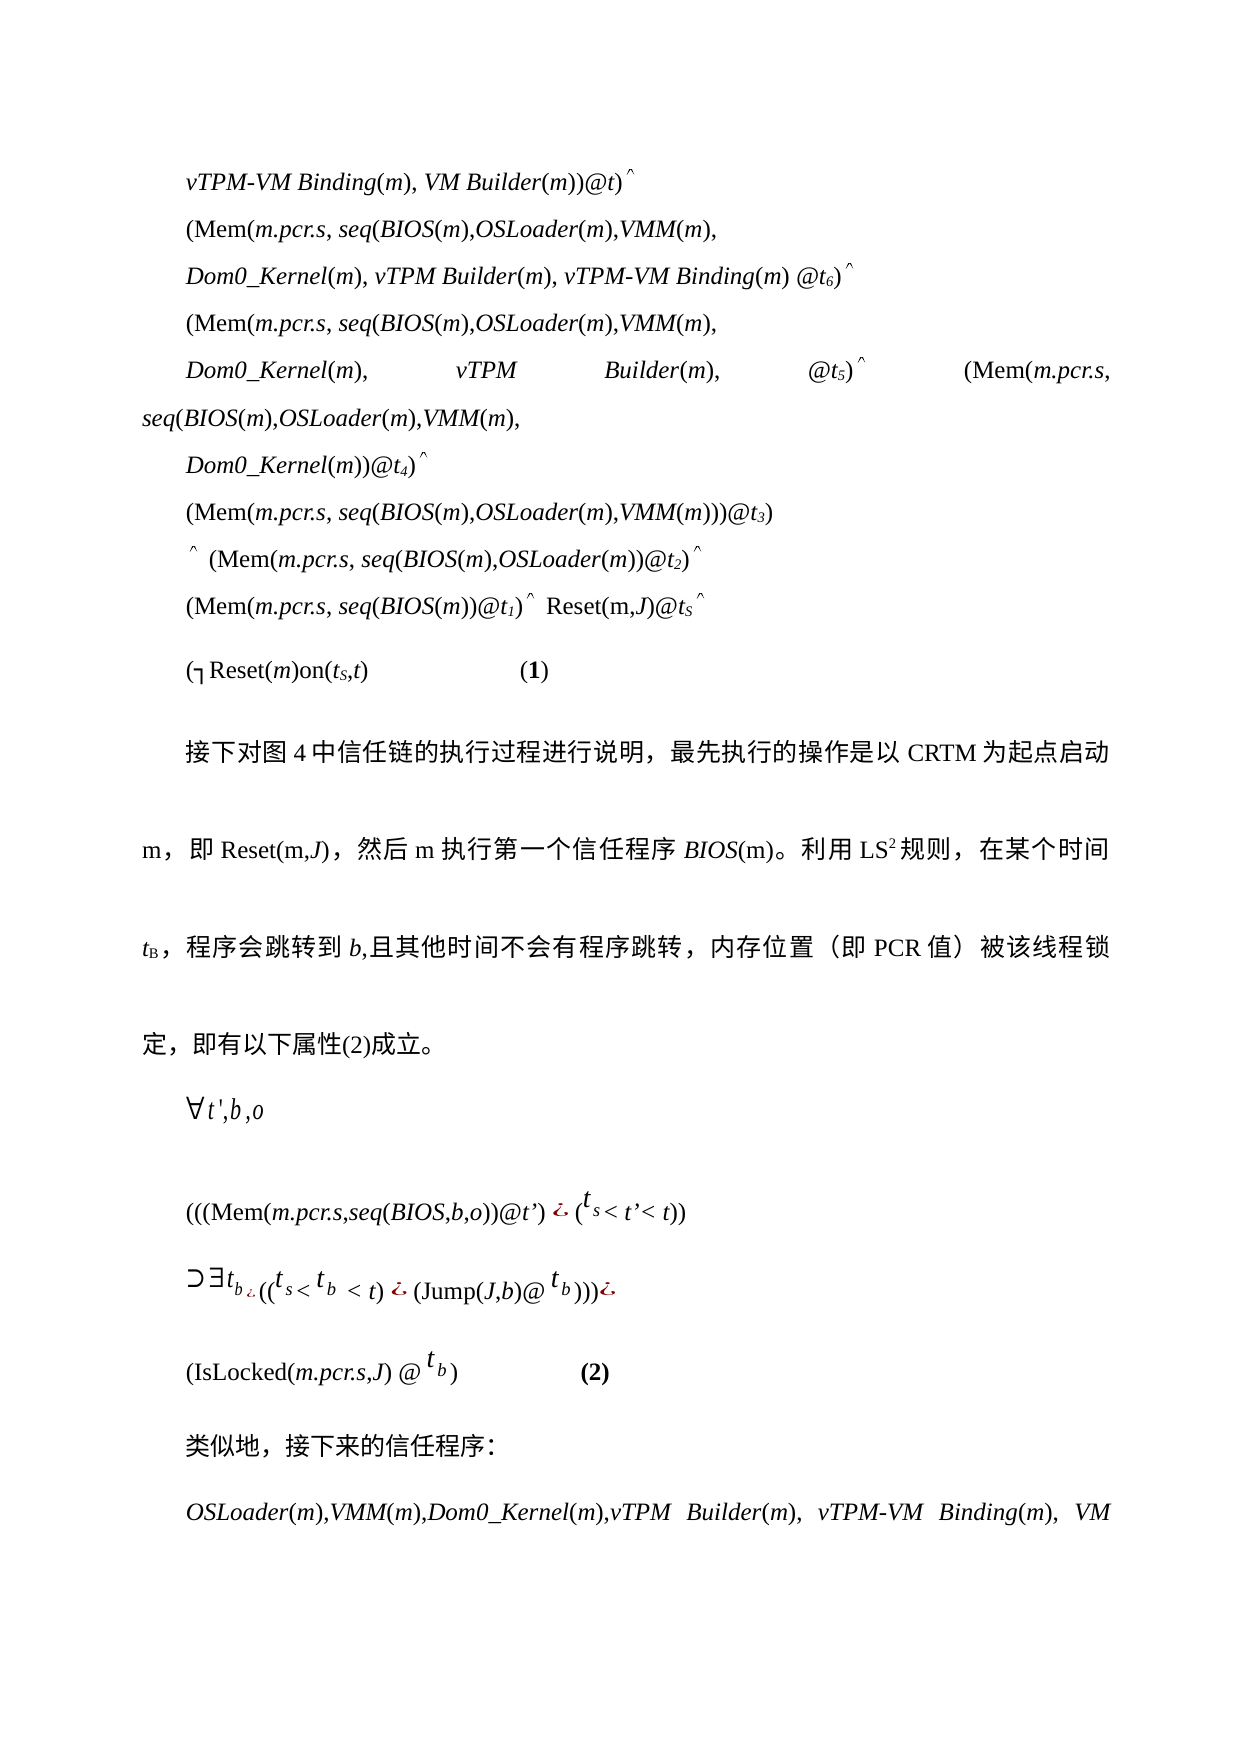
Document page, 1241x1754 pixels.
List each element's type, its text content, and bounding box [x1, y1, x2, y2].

text vTPM-VM Binding(m), VM Builder(m))@t) [142, 165, 1110, 198]
text (Mem(m.pcr.s, seq(BIOS(m),OSLoader(m),VMM(m)))@t3) [142, 495, 1110, 528]
text Dom0_Kernel(m))@t4) [142, 448, 1110, 481]
text (Mem(m.pcr.s, seq(BIOS(m),OSLoader(m),VMM(m), [142, 212, 1110, 245]
text (((Mem(m.pcr.s,seq(BIOS,b,o))@t’) (< t’< t)) [142, 1172, 1110, 1237]
text ((< < t) (Jump(J,b)@ ))) [142, 1251, 1110, 1316]
text (┐Reset(m)on(tS,t) (1) [142, 636, 1110, 701]
text Dom0_Kernel(m), vTPM Builder(m), vTPM-VM Binding(m) @t6) [142, 259, 1110, 292]
text Dom0_Kernel(m), vTPM Builder(m), @t5) (Mem(m.pcr.s, seq(BIOS(m),OSLoader(m),VMM(m), [142, 353, 1110, 434]
text (Mem(m.pcr.s, seq(BIOS(m))@t1)Reset(m,J)@tS [142, 589, 1110, 622]
text 类似地，接下来的信任程序： [142, 1412, 1110, 1477]
text OSLoader(m),VMM(m),Dom0_Kernel(m),vTPM Builder(m), vTPM-VM Binding(m), VM Builder(m)， [142, 1495, 1110, 1527]
text (Mem(m.pcr.s, seq(BIOS(m),OSLoader(m))@t2) [142, 542, 1110, 575]
text (Mem(m.pcr.s, seq(BIOS(m),OSLoader(m),VMM(m), [142, 306, 1110, 338]
text 接下对图4中信任链的执行过程进行说明，最先执行的操作是以CRTM为起点启动m，即Reset(m,J)，然后m执行第一个信任程序BIOS(m)。利用LS2规则，在某个时间tB，程序会跳转到b,且其他时间不会有程序跳转，内存位置（即PCR值）被该线程锁定，即有以下属性(2)成立。 [142, 718, 1110, 1075]
text (IsLocked(m.pcr.s,J) @ ) (2) [142, 1331, 1110, 1396]
